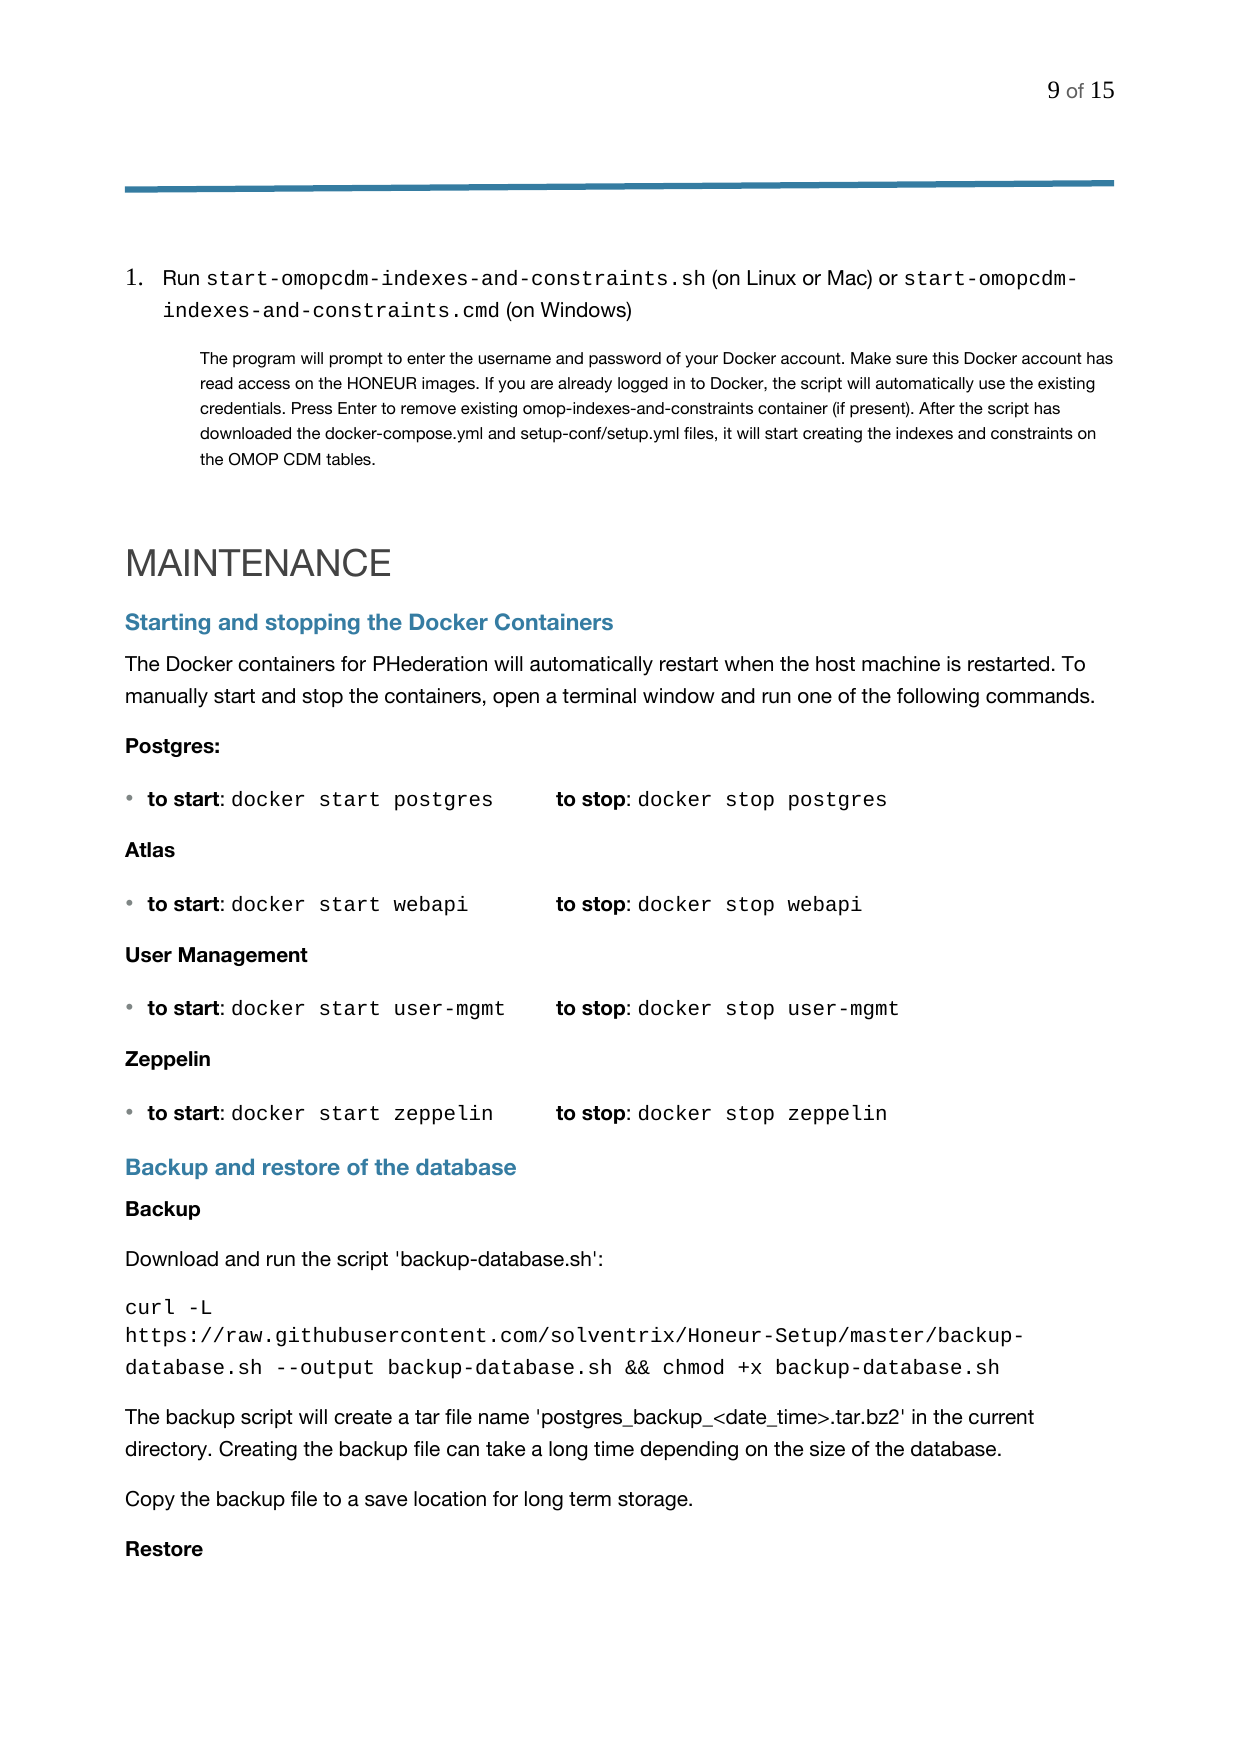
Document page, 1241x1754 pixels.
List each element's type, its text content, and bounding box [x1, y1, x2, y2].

text curl -L https://raw.githubusercontent.com/solventrix/Honeur-Setup/master/backup-database.sh --output backup-database.sh && chmod +x backup-database.sh [125, 1297, 1115, 1380]
text Copy the backup file to a save location for long term storage. [125, 1486, 1115, 1512]
text The program will prompt to enter the username and password of your Docker account. Make sure this Docker account has read access on the HONEUR images. If you are already logged in to Docker, the script will automatically use the existing credentials. Press Enter to remove existing omop-indexes-and-constraints container (if present). After the script has downloaded the docker-compose.yml and setup-conf/setup.yml files, it will start creating the indexes and constraints on the OMOP CDM tables. [200, 348, 1115, 470]
list to start: docker start webapi to stop: docker stop webapi [125, 888, 1115, 917]
text Atlas [125, 838, 1115, 864]
text User Management [125, 942, 1115, 968]
text Restore [125, 1536, 1115, 1563]
text Zeppelin [125, 1046, 1115, 1073]
text MAINTENANCE [125, 540, 1115, 587]
subtitle Backup and restore of the database [125, 1153, 1115, 1182]
text Postgres: [125, 733, 1115, 759]
list to start: docker start user-mgmt to stop: docker stop user-mgmt [125, 992, 1115, 1022]
text The backup script will create a tar file name 'postgres_backup_<date_time>.tar.bz2' in the current directory. Creating the backup file can take a long time depending on the size of the database. [125, 1404, 1115, 1462]
text The Docker containers for PHederation will automatically restart when the host machine is restarted. To manually start and stop the containers, open a terminal window and run one of the following commands. [125, 652, 1115, 709]
list to start: docker start postgres to stop: docker stop postgres [125, 783, 1115, 813]
list Run start-omopcdm-indexes-and-constraints.sh (on Linux or Mac) or start-omopcdm-indexes-and-constraints.cmd (on Windows) [125, 262, 1115, 324]
text Download and run the script 'backup-database.sh': [125, 1246, 1115, 1273]
list to start: docker start zeppelin to stop: docker stop zeppelin [125, 1097, 1115, 1126]
subtitle Starting and stopping the Docker Containers [125, 608, 1115, 637]
text Backup [125, 1196, 1115, 1222]
